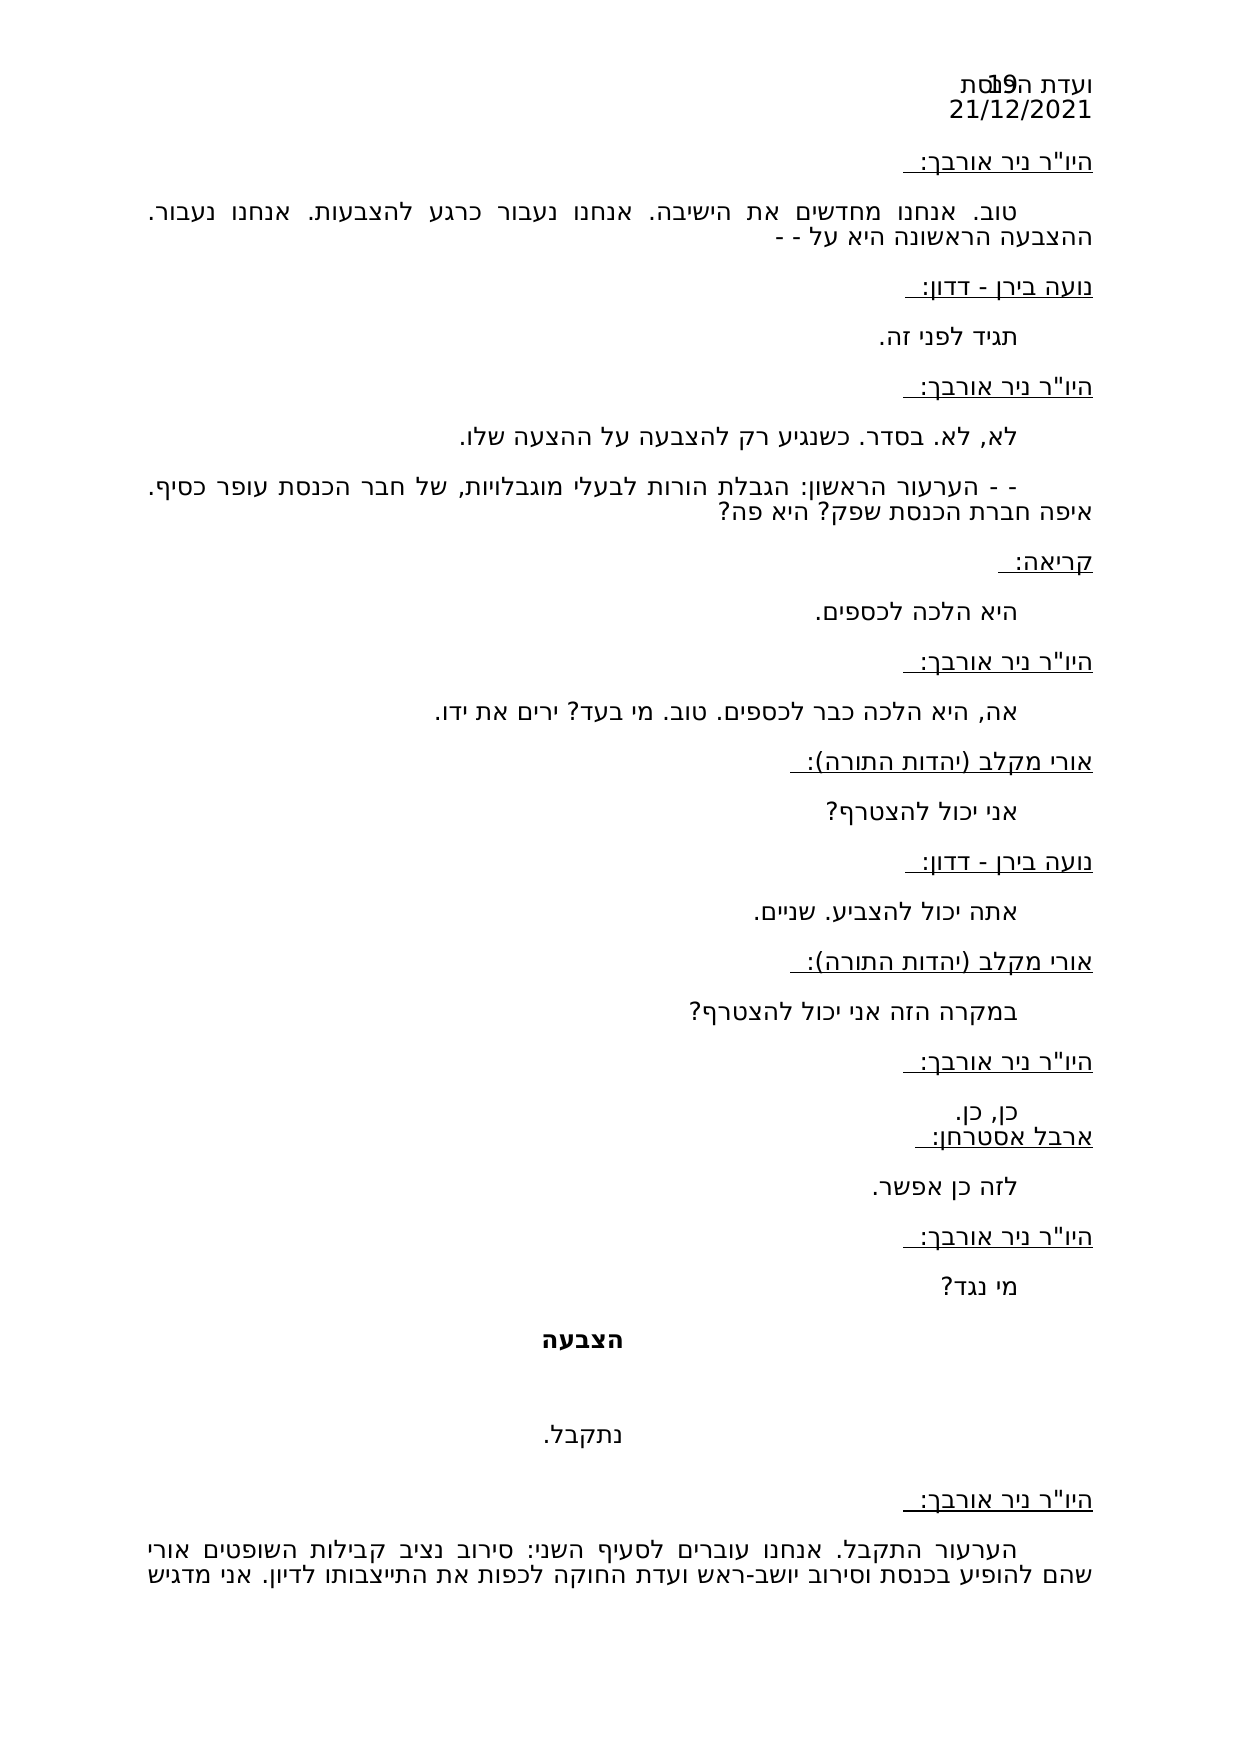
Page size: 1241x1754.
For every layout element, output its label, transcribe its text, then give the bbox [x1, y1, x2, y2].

text << דובר >> ארבל אסטרחן: << דובר >> [147, 1125, 1093, 1150]
text טוב. אנחנו מחדשים את הישיבה. אנחנו נעבור כרגע להצבעות. אנחנו נעבור. ההצבעה הראשונה היא על - - [147, 200, 1093, 250]
text כן, כן. [147, 1100, 1093, 1125]
text לא, לא. בסדר. כשנגיע רק להצבעה על ההצעה שלו. [147, 425, 1093, 450]
text << דובר >> נועה בירן - דדון: << דובר >> [147, 850, 1093, 875]
text נתקבל. [147, 1420, 1093, 1449]
text אני יכול להצטרף? [147, 800, 1093, 825]
text - - הערעור הראשון: הגבלת הורות לבעלי מוגבלויות, של חבר הכנסת עופר כסיף. איפה חברת הכנסת שפק? היא פה? [147, 475, 1093, 525]
text מי נגד? [147, 1275, 1093, 1300]
text << יור >> היו"ר ניר אורבך: << יור >> [147, 150, 1093, 175]
text במקרה הזה אני יכול להצטרף? [147, 1000, 1093, 1025]
text << דובר >> אורי מקלב (יהדות התורה): << דובר >> [147, 750, 1093, 775]
text היא הלכה לכספים. [147, 600, 1093, 625]
text << דובר >> אורי מקלב (יהדות התורה): << דובר >> [147, 950, 1093, 975]
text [147, 1538, 1093, 1588]
text הצבעה [147, 1325, 1093, 1354]
text << יור >> היו"ר ניר אורבך: << יור >> [147, 1225, 1093, 1250]
text לזה כן אפשר. [147, 1175, 1093, 1200]
text אה, היא הלכה כבר לכספים. טוב. מי בעד? ירים את ידו. [147, 700, 1093, 725]
text אתה יכול להצביע. שניים. [147, 900, 1093, 925]
text << יור >> היו"ר ניר אורבך: << יור >> [147, 375, 1093, 400]
text << יור >> היו"ר ניר אורבך: << יור >> [147, 650, 1093, 675]
text << דובר >> נועה בירן - דדון: << דובר >> [147, 275, 1093, 300]
text << יור >> היו"ר ניר אורבך: << יור >> [147, 1488, 1093, 1513]
text << יור >> היו"ר ניר אורבך: << יור >> [147, 1050, 1093, 1075]
text << קריאה >> קריאה: << קריאה >> [147, 550, 1093, 575]
text תגיד לפני זה. [147, 325, 1093, 350]
